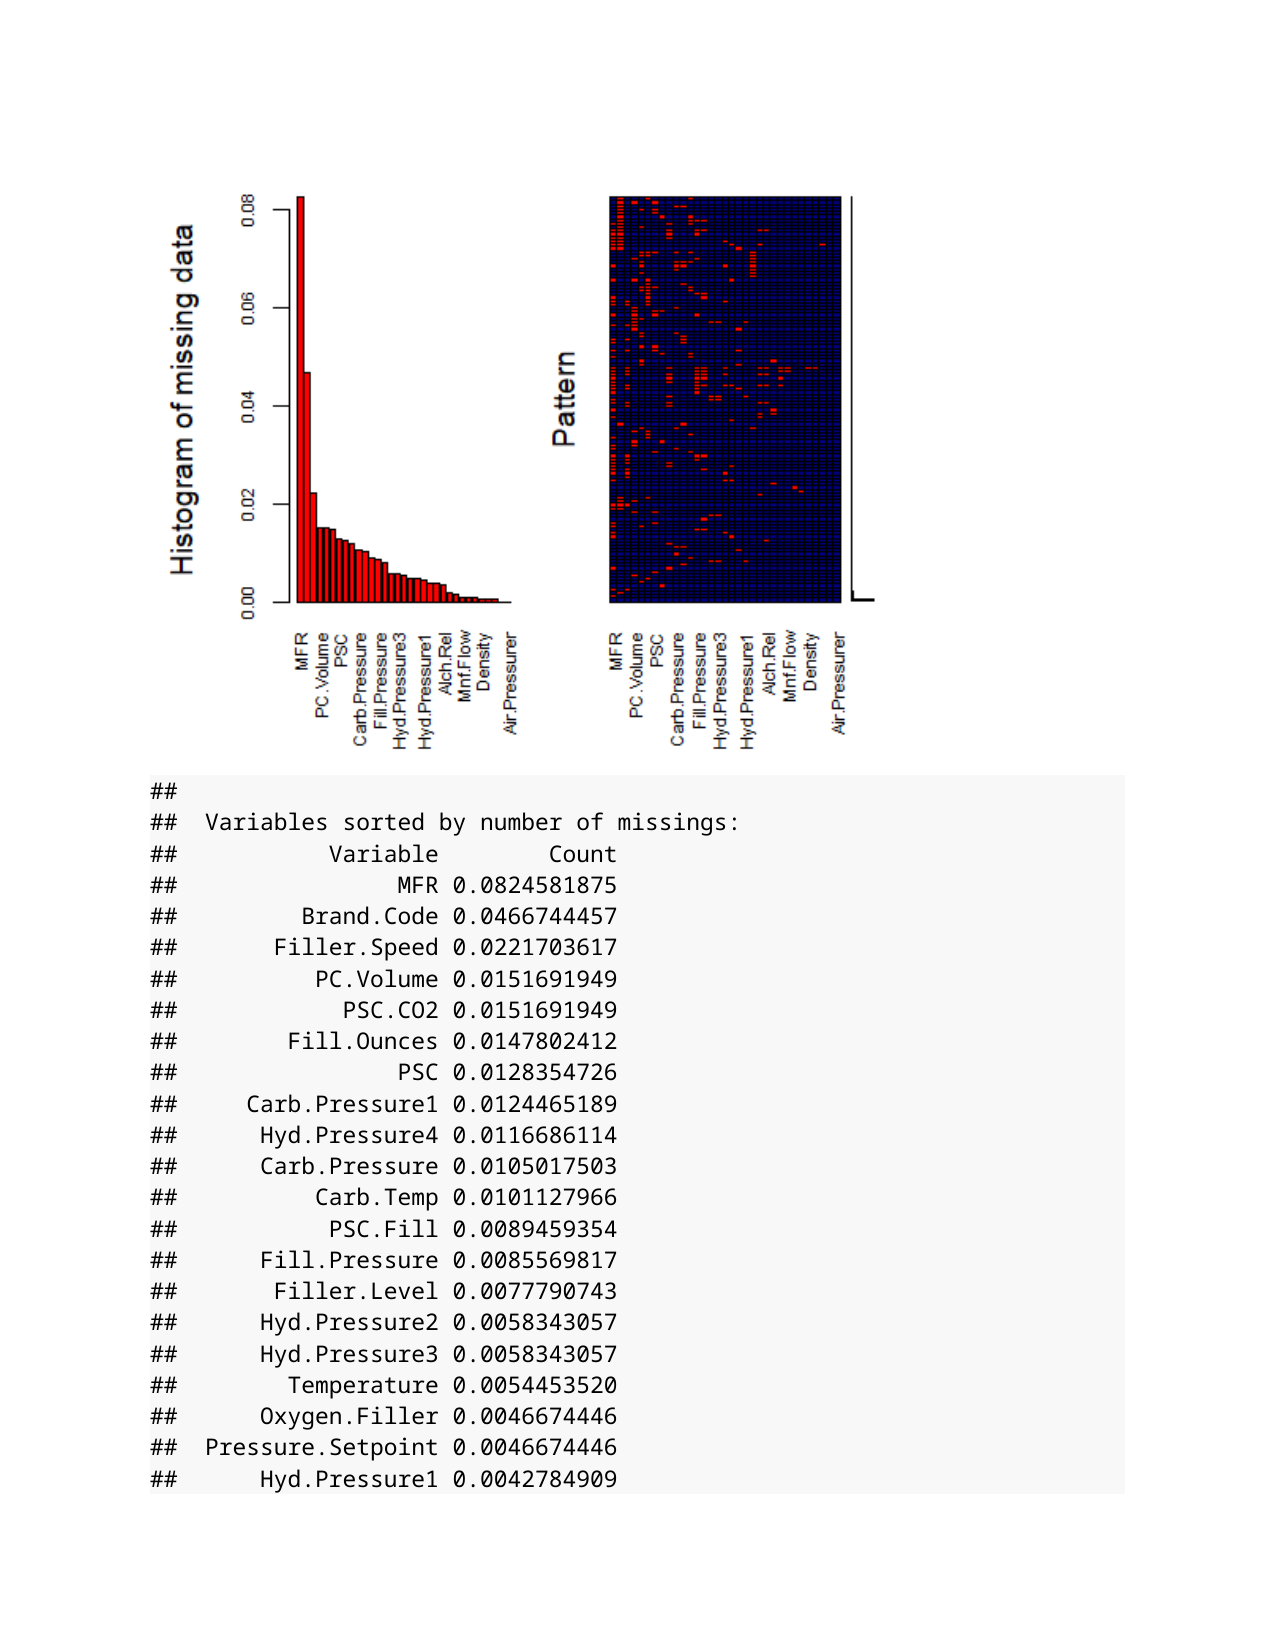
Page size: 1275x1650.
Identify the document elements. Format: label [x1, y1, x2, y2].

picture [150, 150, 908, 757]
text [150, 775, 1125, 1494]
